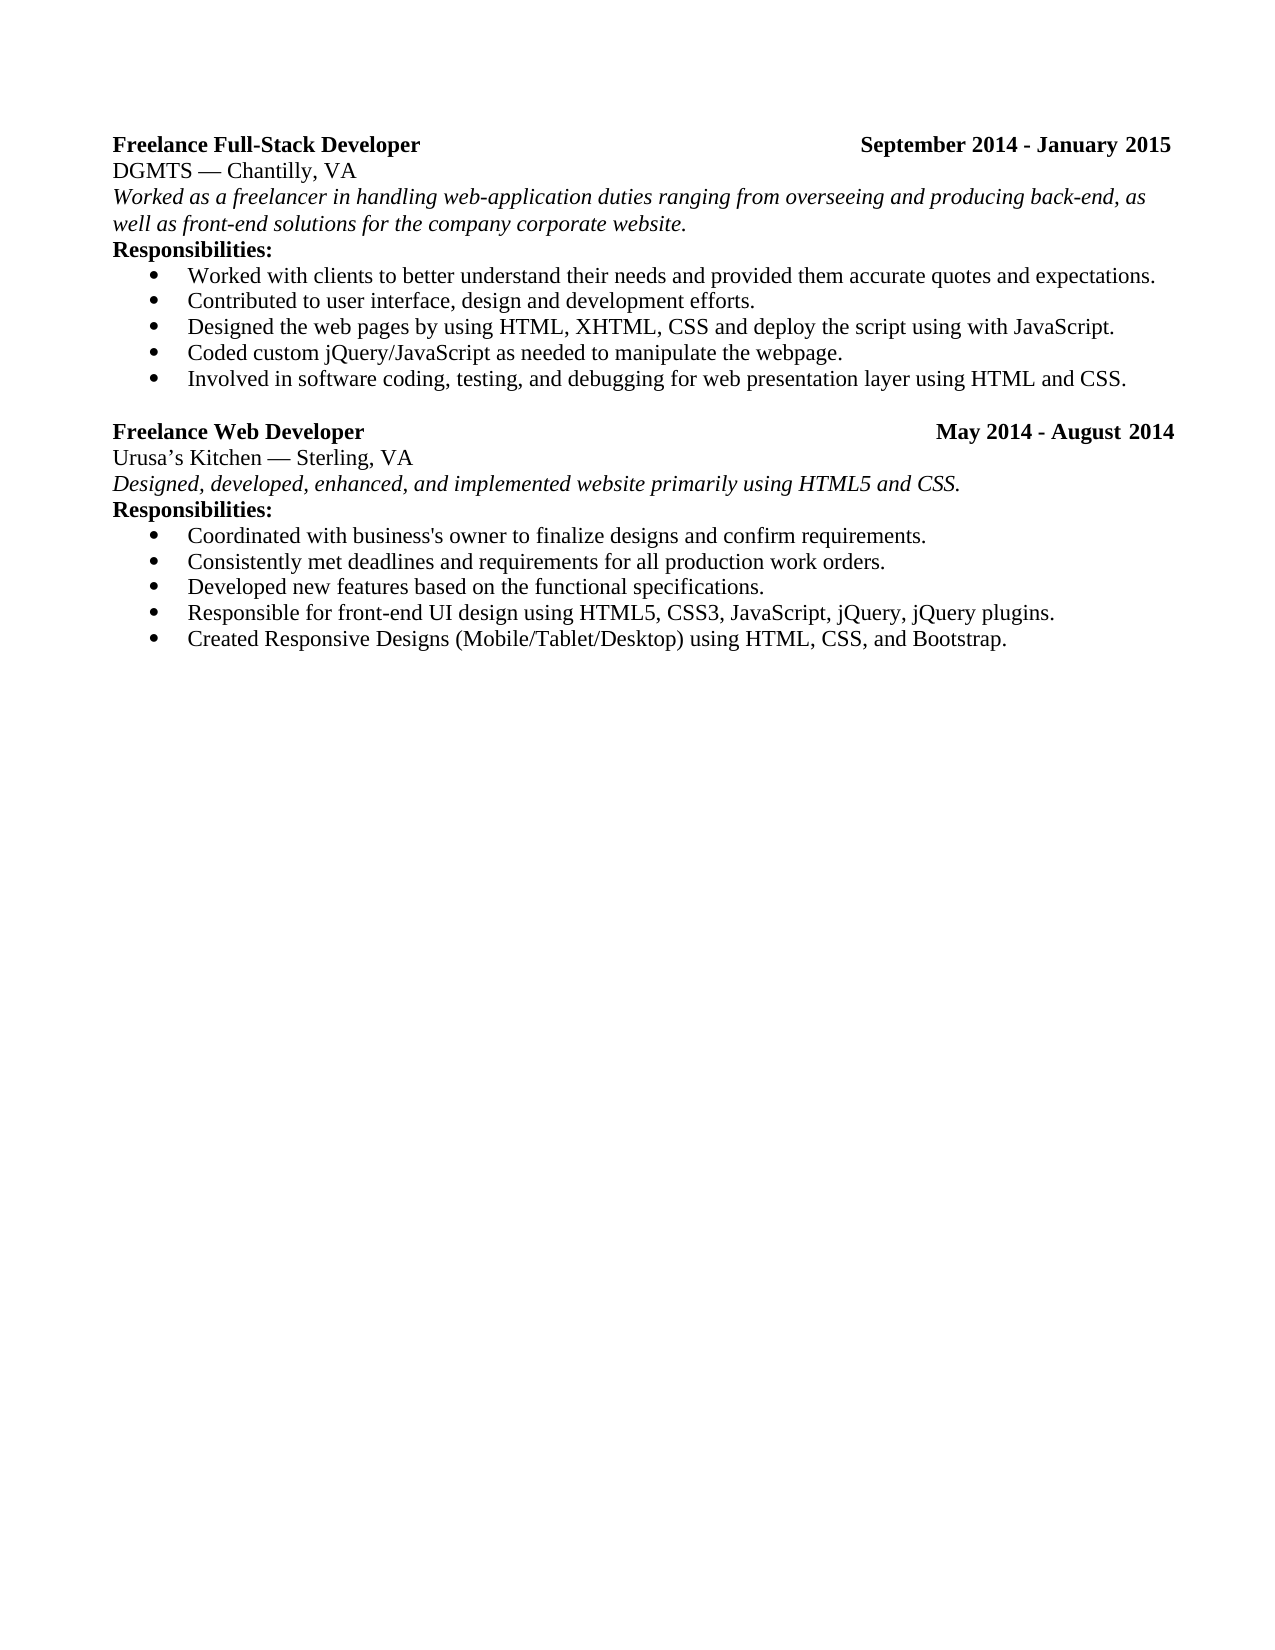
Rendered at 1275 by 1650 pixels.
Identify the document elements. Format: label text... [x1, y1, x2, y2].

subtitle Freelance Full-Stack Developer September 2014 - January 2015 [112, 131, 1175, 158]
list Coded custom jQuery/JavaScript as needed to manipulate the webpage. [150, 340, 1162, 366]
list Created Responsive Designs (Mobile/Tablet/Desktop) using HTML, CSS, and Bootstrap. [150, 626, 1162, 651]
list Worked with clients to better understand their needs and provided them accurate quotes and expectations. [150, 263, 1162, 288]
subtitle Freelance Web Developer May 2014 - August 2014 [112, 418, 1175, 444]
text DGMTS — Chantilly, VA [112, 158, 1175, 184]
list Coordinated with business's owner to finalize designs and confirm requirements. [150, 523, 1162, 548]
list Involved in software coding, testing, and debugging for web presentation layer using HTML and CSS. [150, 366, 1162, 391]
list Responsible for front-end UI design using HTML5, CSS3, JavaScript, jQuery, jQuery plugins. [150, 600, 1162, 626]
list Developed new features based on the functional specifications. [150, 574, 1162, 600]
list Consistently met deadlines and requirements for all production work orders. [150, 548, 1162, 574]
text Responsibilities: [112, 236, 1175, 263]
list Designed the web pages by using HTML, XHTML, CSS and deploy the script using with JavaScript. [150, 314, 1162, 340]
text Designed, developed, enhanced, and implemented website primarily using HTML5 and CSS. [112, 470, 1175, 497]
list Contributed to user interface, design and development efforts. [150, 288, 1162, 314]
text Responsibilities: [112, 497, 1175, 523]
text Urusa’s Kitchen — Sterling, VA [112, 444, 1175, 470]
text Worked as a freelancer in handling web-application duties ranging from overseeing and producing back-end, as well as front-end solutions for the company corporate website. [112, 184, 1175, 236]
